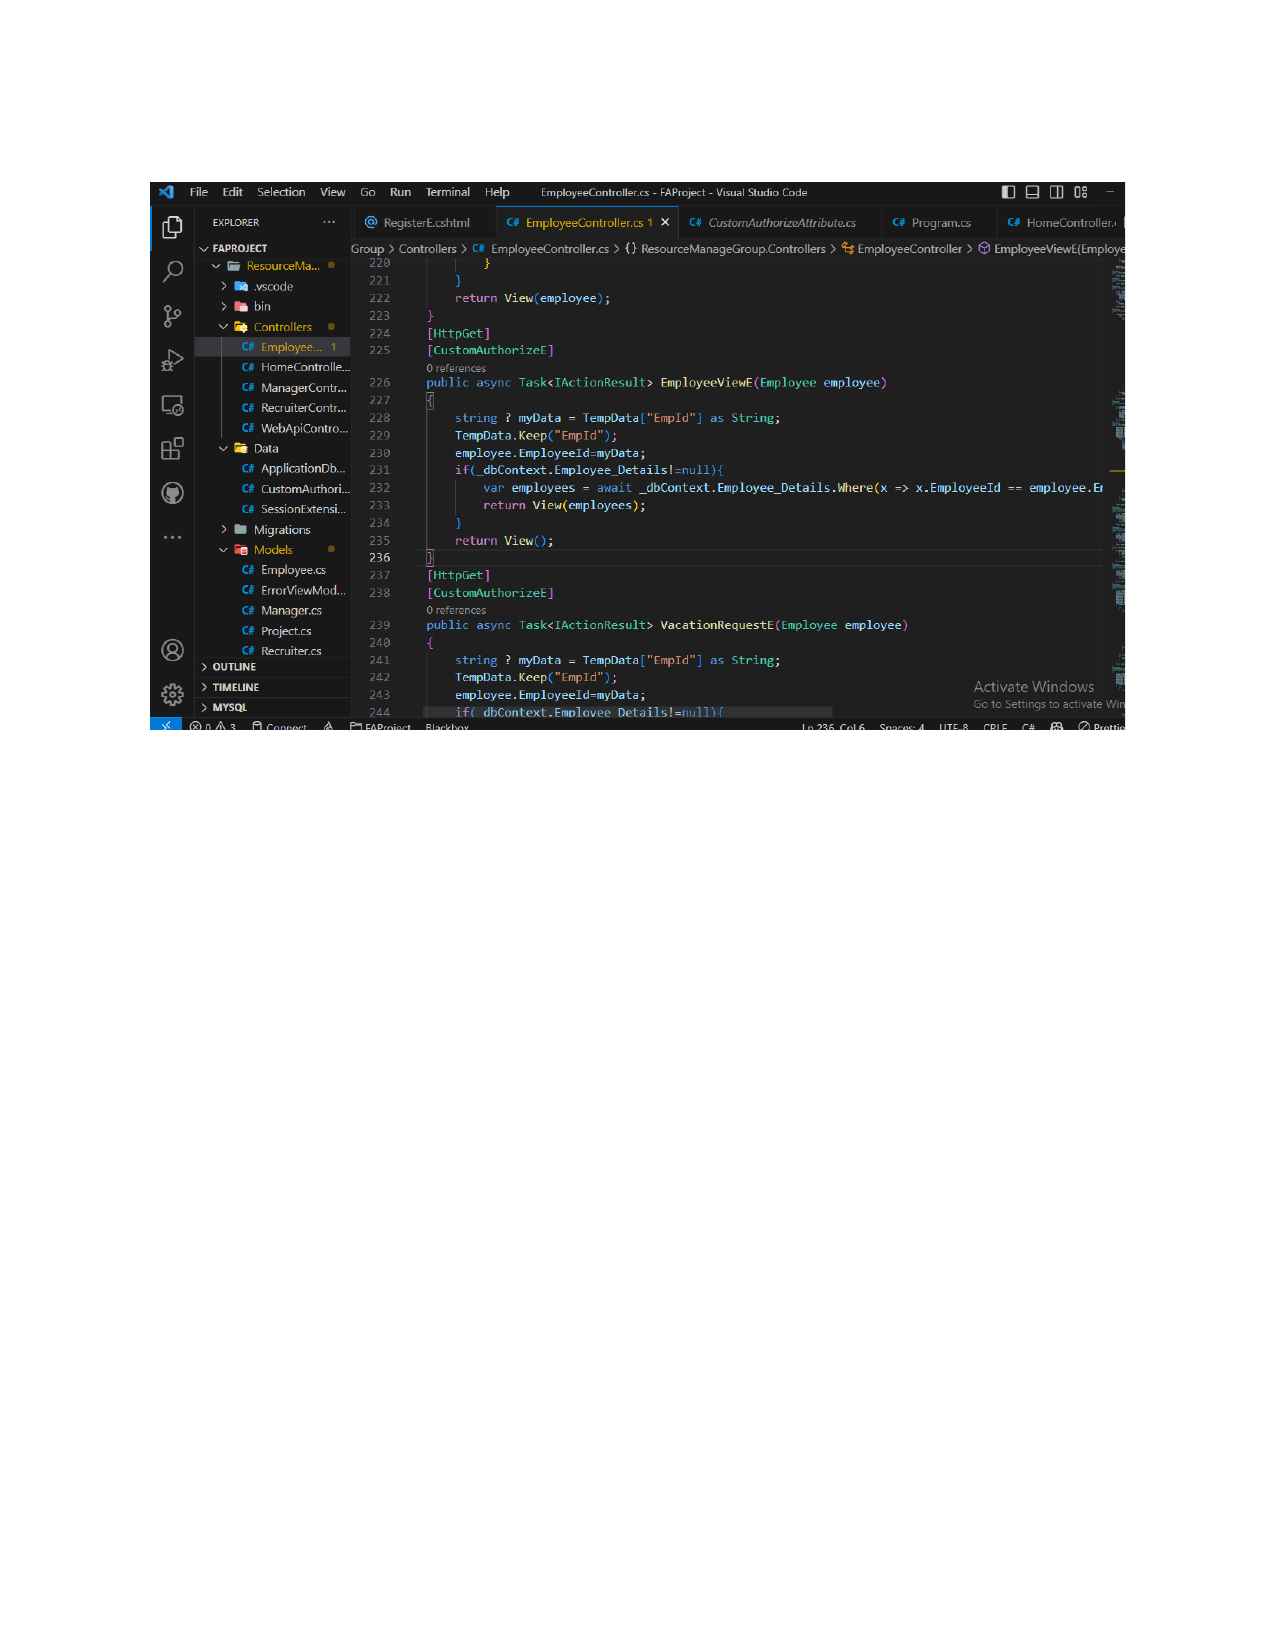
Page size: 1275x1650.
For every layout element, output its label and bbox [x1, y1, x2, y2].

picture [150, 182, 1125, 730]
